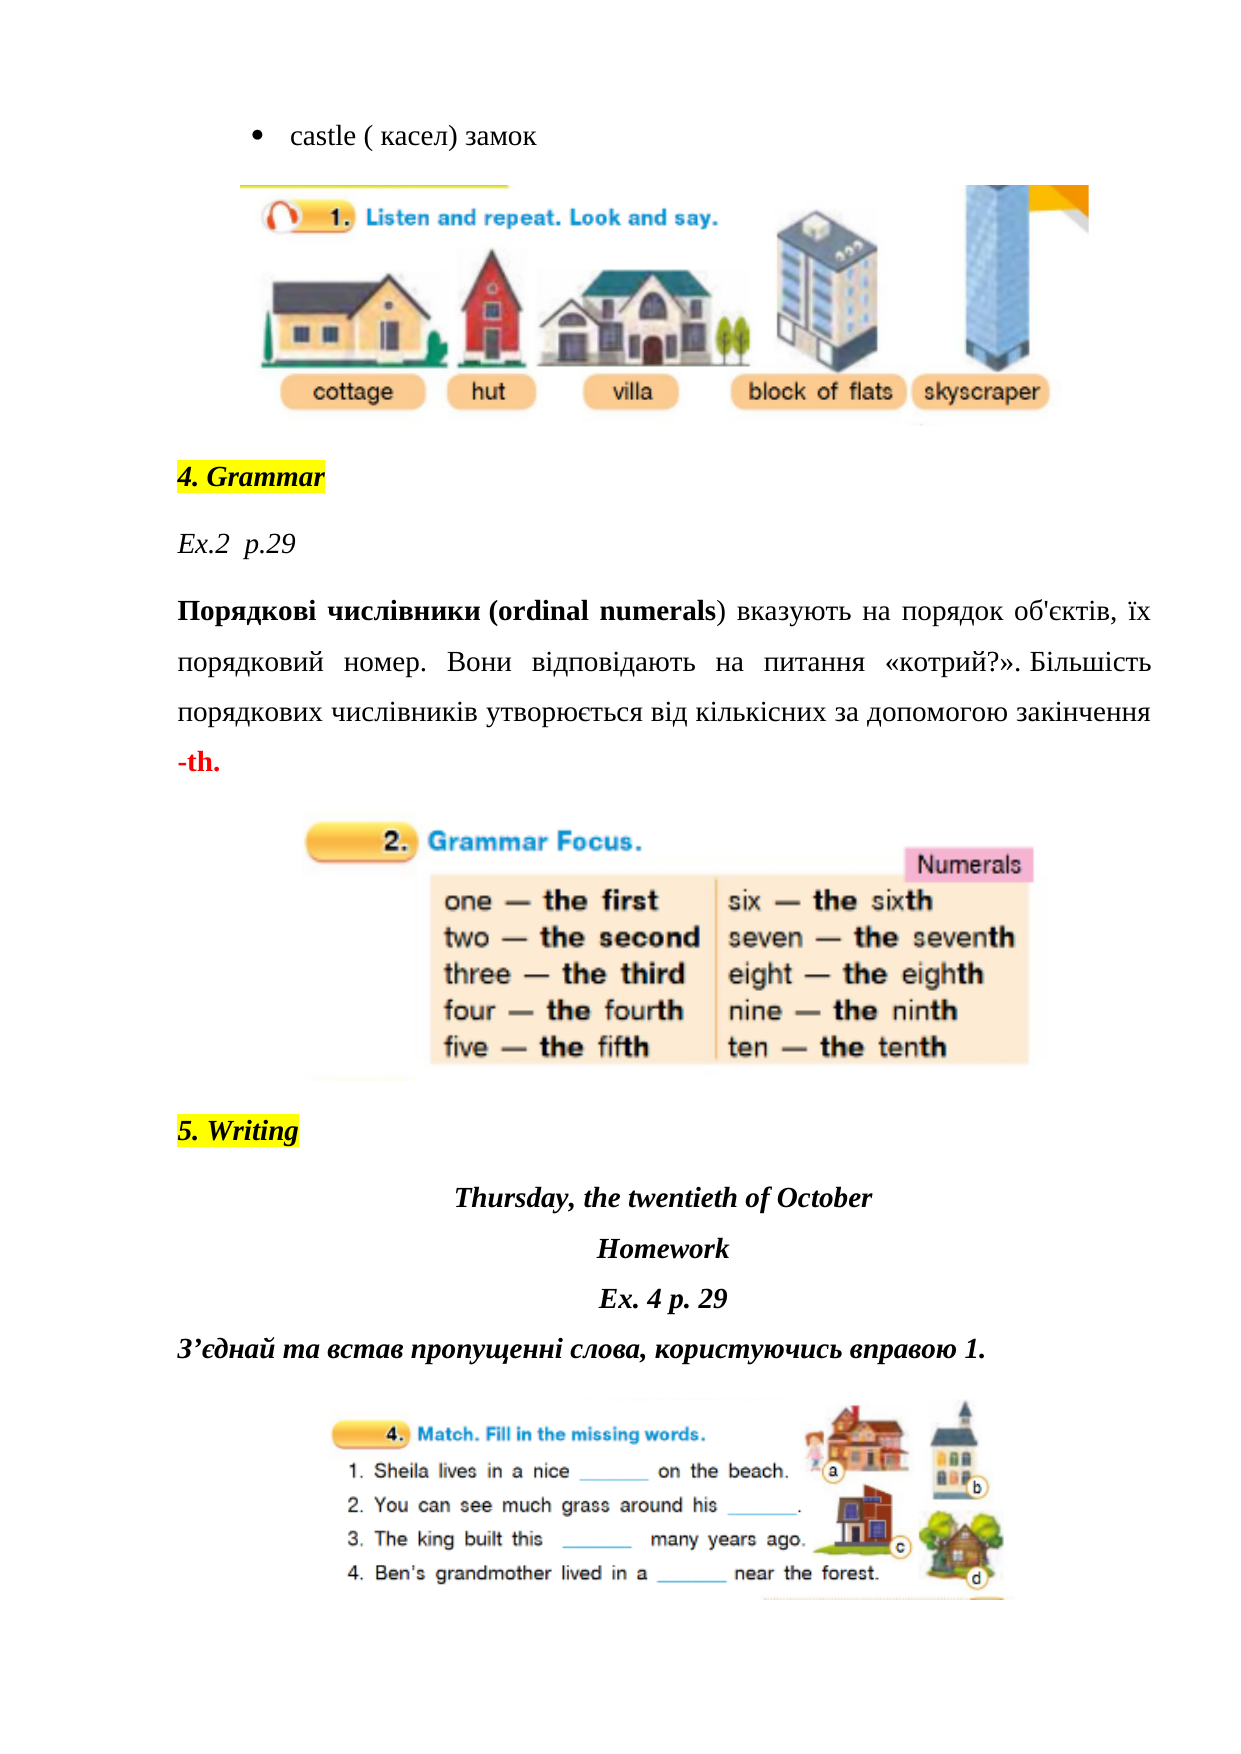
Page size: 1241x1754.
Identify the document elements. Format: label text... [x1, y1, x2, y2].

text Ex.2 p.29 [177, 526, 1152, 560]
text Thursday, the twentieth of October [177, 1181, 1152, 1214]
list castle ( касел) замок [252, 118, 1152, 152]
text 5. Writing [177, 1113, 1152, 1147]
picture [277, 811, 1052, 1081]
text З’єднай та встав пропущенні слова, користуючись вправою 1. [177, 1331, 1152, 1365]
text Порядкові числівники (ordinal numerals) вказують на порядок об'єктів, їх порядковий номер. Вони відповідають на питання «котрий?». Більшість порядкових числівників утворюється від кількісних за допомогою закінчення -th. [177, 593, 1152, 778]
text Ex. 4 p. 29 [177, 1281, 1152, 1314]
picture [240, 185, 1089, 426]
text Homework [177, 1231, 1152, 1264]
picture [297, 1398, 1032, 1600]
text 4. Grammar [177, 459, 1152, 493]
